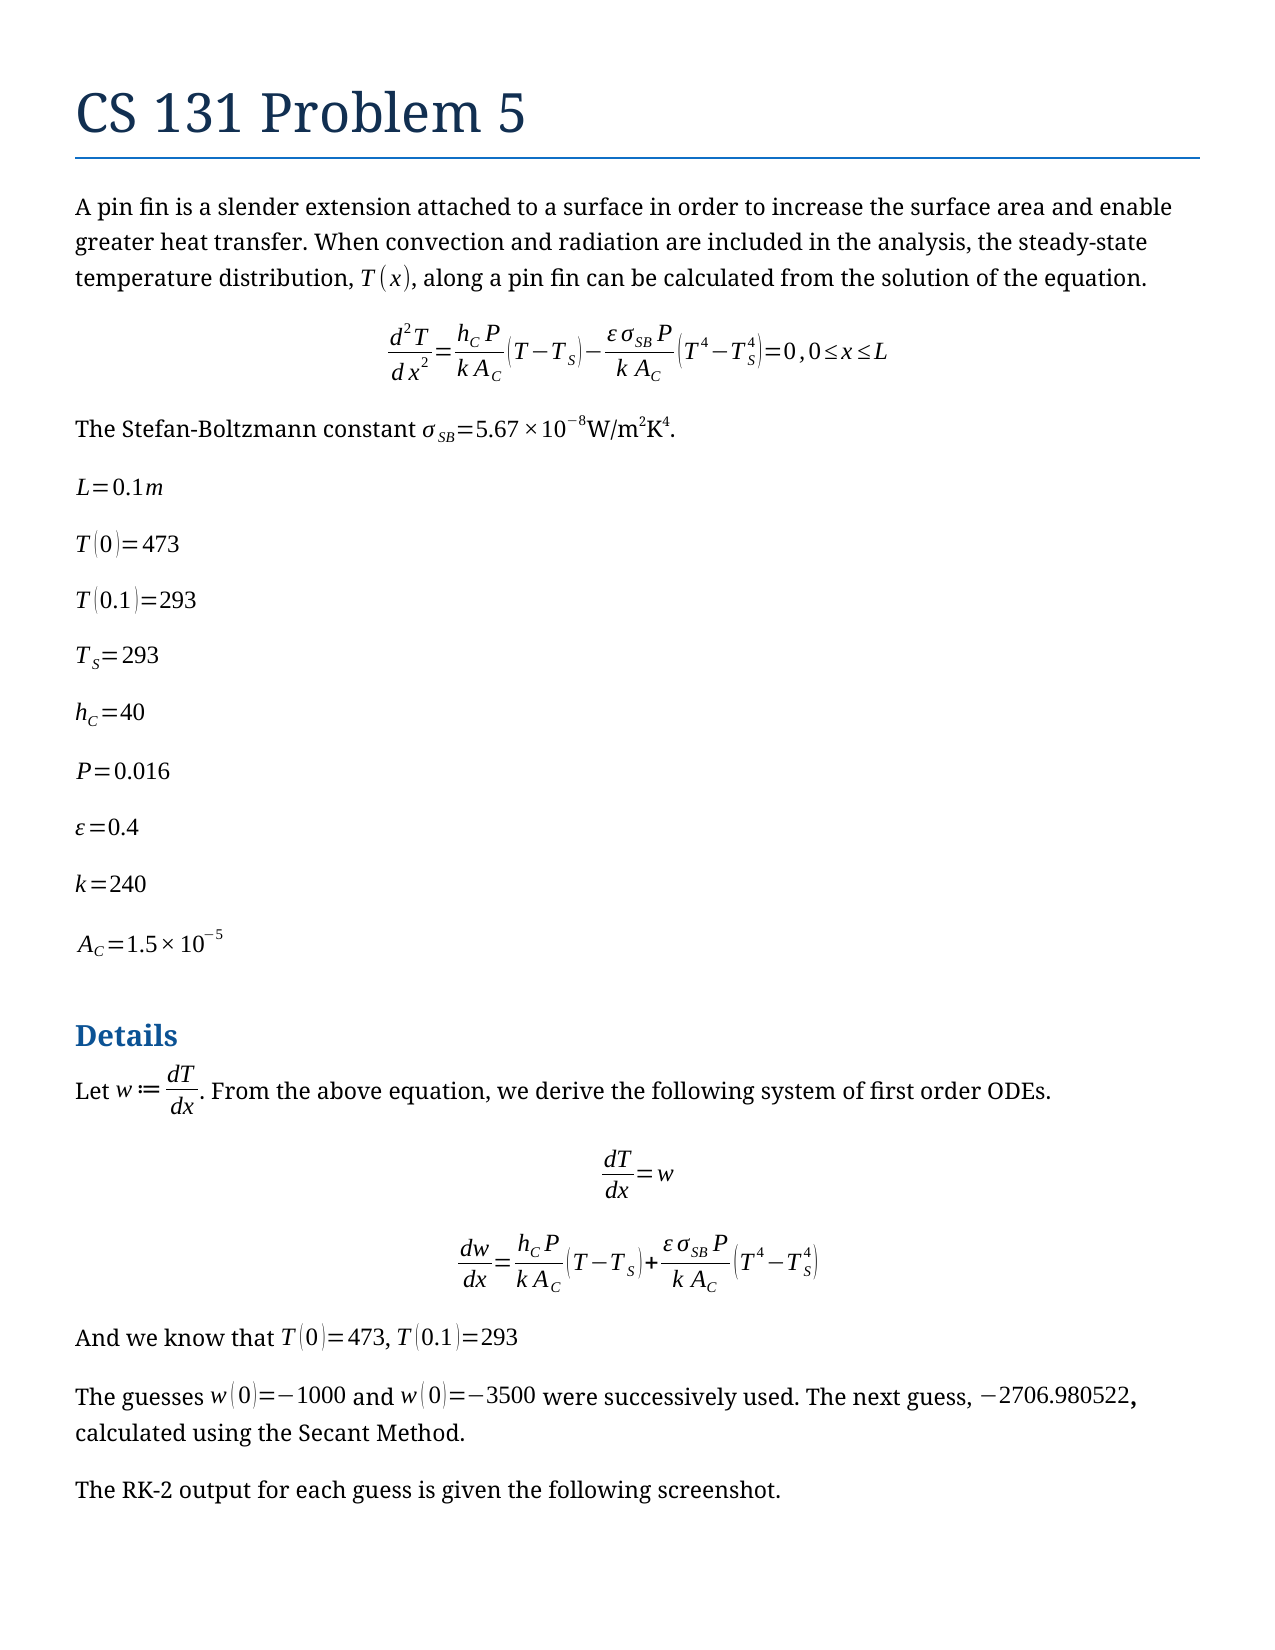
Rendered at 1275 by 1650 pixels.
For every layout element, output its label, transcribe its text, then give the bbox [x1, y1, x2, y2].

text The guesses and were successively used. The next guess, , calculated using the Secant Method. [75, 1378, 1200, 1448]
text A pin fin is a slender extension attached to a surface in order to increase the surface area and enable greater heat transfer. When convection and radiation are included in the analysis, the steady-state temperature distribution, , along a pin fin can be calculated from the solution of the equation. [75, 190, 1200, 293]
title CS 131 Problem 5 [75, 75, 1200, 157]
subtitle Details [75, 1015, 1200, 1055]
text Let . From the above equation, we derive the following system of first order ODEs. [75, 1061, 1200, 1120]
text And we know that , [75, 1322, 1200, 1353]
text The RK-2 output for each guess is given the following screenshot. [75, 1474, 1200, 1505]
text The Stefan-Boltzmann constant W/m2K4. [75, 411, 1200, 446]
